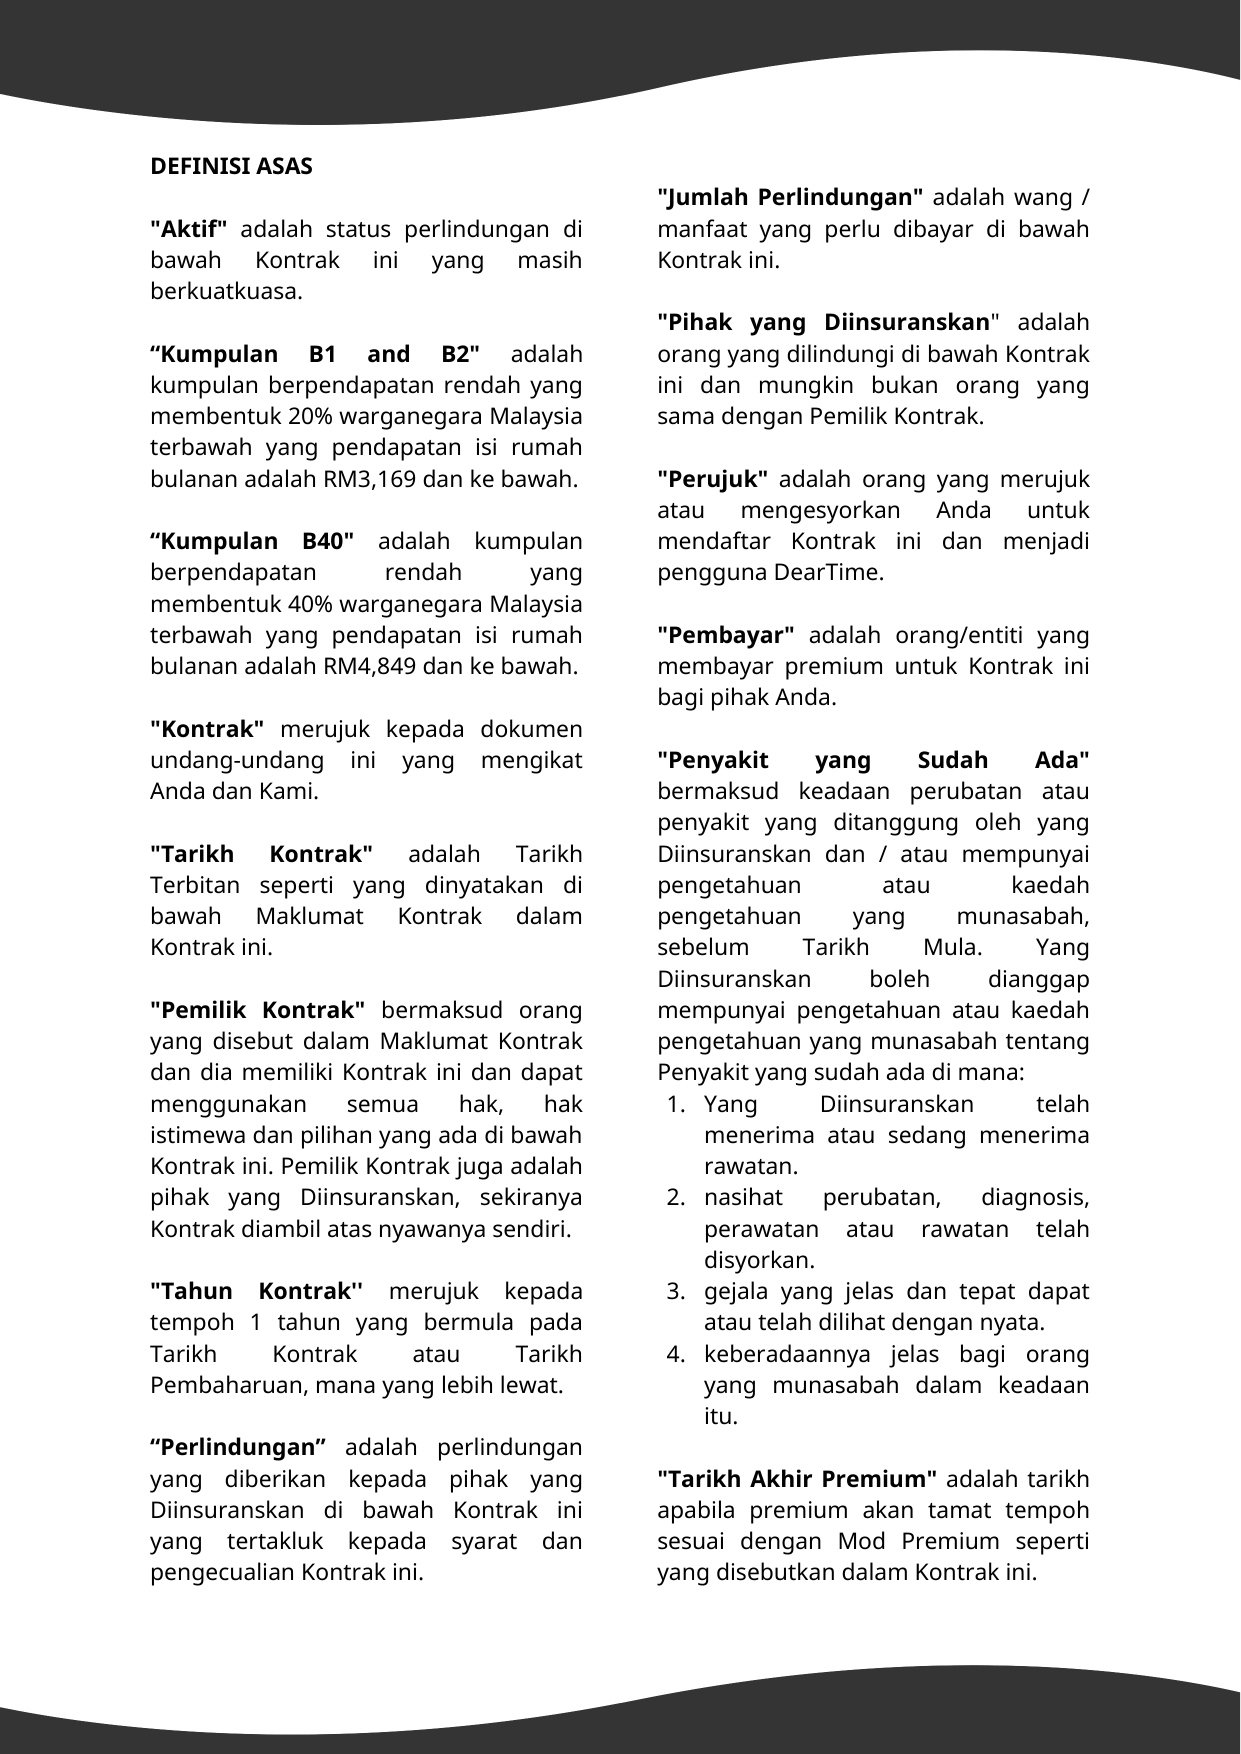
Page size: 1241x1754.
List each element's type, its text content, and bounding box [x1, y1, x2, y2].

text “Kumpulan B40" adalah kumpulan berpendapatan rendah yang membentuk 40% warganegara Malaysia terbawah yang pendapatan isi rumah bulanan adalah RM4,849 dan ke bawah. [150, 525, 583, 681]
text “Kumpulan B1 and B2" adalah kumpulan berpendapatan rendah yang membentuk 20% warganegara Malaysia terbawah yang pendapatan isi rumah bulanan adalah RM3,169 dan ke bawah. [150, 337, 583, 494]
text "Pembayar" adalah orang/entiti yang membayar premium untuk Kontrak ini bagi pihak Anda. [657, 619, 1090, 712]
text "Aktif" adalah status perlindungan di bawah Kontrak ini yang masih berkuatkuasa. [150, 212, 583, 306]
text "Penyakit yang Sudah Ada" bermaksud keadaan perubatan atau penyakit yang ditanggung oleh yang Diinsuranskan dan / atau mempunyai pengetahuan atau kaedah pengetahuan yang munasabah, sebelum Tarikh Mula. Yang Diinsuranskan boleh dianggap mempunyai pengetahuan atau kaedah pengetahuan yang munasabah tentang Penyakit yang sudah ada di mana: [657, 744, 1090, 1087]
text "Tarikh Akhir Premium" adalah tarikh apabila premium akan tamat tempoh sesuai dengan Mod Premium seperti yang disebutkan dalam Kontrak ini. [657, 1462, 1090, 1587]
text DEFINISI ASAS [150, 150, 583, 181]
picture [0, 0, 1241, 1754]
text "Perujuk" adalah orang yang merujuk atau mengesyorkan Anda untuk mendaftar Kontrak ini dan menjadi pengguna DearTime. [657, 462, 1090, 587]
text “Perlindungan” adalah perlindungan yang diberikan kepada pihak yang Diinsuranskan di bawah Kontrak ini yang tertakluk kepada syarat dan pengecualian Kontrak ini. [150, 1431, 583, 1587]
text "Pihak yang Diinsuranskan" adalah orang yang dilindungi di bawah Kontrak ini dan mungkin bukan orang yang sama dengan Pemilik Kontrak. [657, 306, 1090, 431]
text "Pemilik Kontrak" bermaksud orang yang disebut dalam Maklumat Kontrak dan dia memiliki Kontrak ini dan dapat menggunakan semua hak, hak istimewa dan pilihan yang ada di bawah Kontrak ini. Pemilik Kontrak juga adalah pihak yang Diinsuranskan, sekiranya Kontrak diambil atas nyawanya sendiri. [150, 994, 583, 1244]
text "Tahun Kontrak'' merujuk kepada tempoh 1 tahun yang bermula pada Tarikh Kontrak atau Tarikh Pembaharuan, mana yang lebih lewat. [150, 1275, 583, 1400]
list gejala yang jelas dan tepat dapat atau telah dilihat dengan nyata. [666, 1275, 1090, 1337]
text "Kontrak" merujuk kepada dokumen undang-undang ini yang mengikat Anda dan Kami. [150, 712, 583, 806]
list Yang Diinsuranskan telah menerima atau sedang menerima rawatan. [666, 1087, 1090, 1181]
list nasihat perubatan, diagnosis, perawatan atau rawatan telah disyorkan. [666, 1181, 1090, 1275]
list keberadaannya jelas bagi orang yang munasabah dalam keadaan itu. [666, 1337, 1090, 1431]
text "Jumlah Perlindungan" adalah wang / manfaat yang perlu dibayar di bawah Kontrak ini. [657, 181, 1090, 275]
text "Tarikh Kontrak" adalah Tarikh Terbitan seperti yang dinyatakan di bawah Maklumat Kontrak dalam Kontrak ini. [150, 837, 583, 962]
